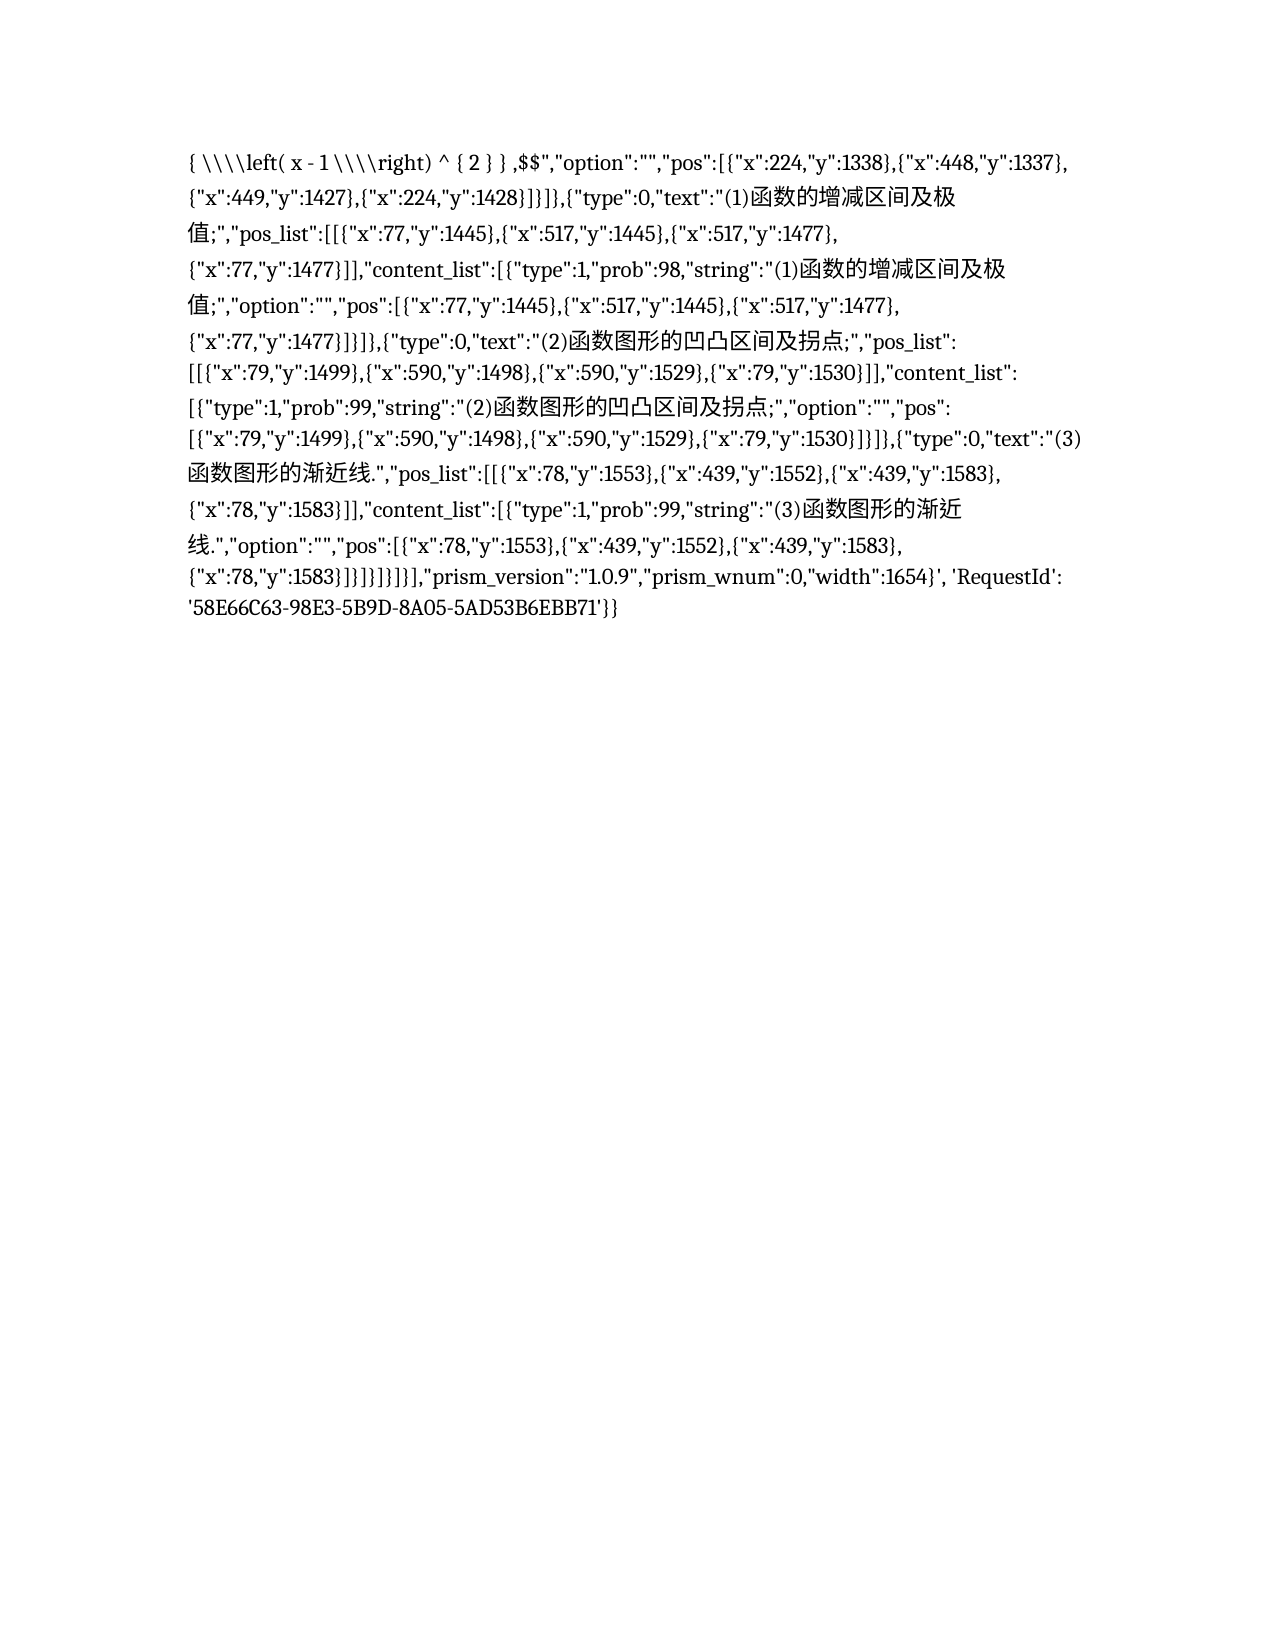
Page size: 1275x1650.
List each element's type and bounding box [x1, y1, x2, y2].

text [187, 150, 1087, 621]
